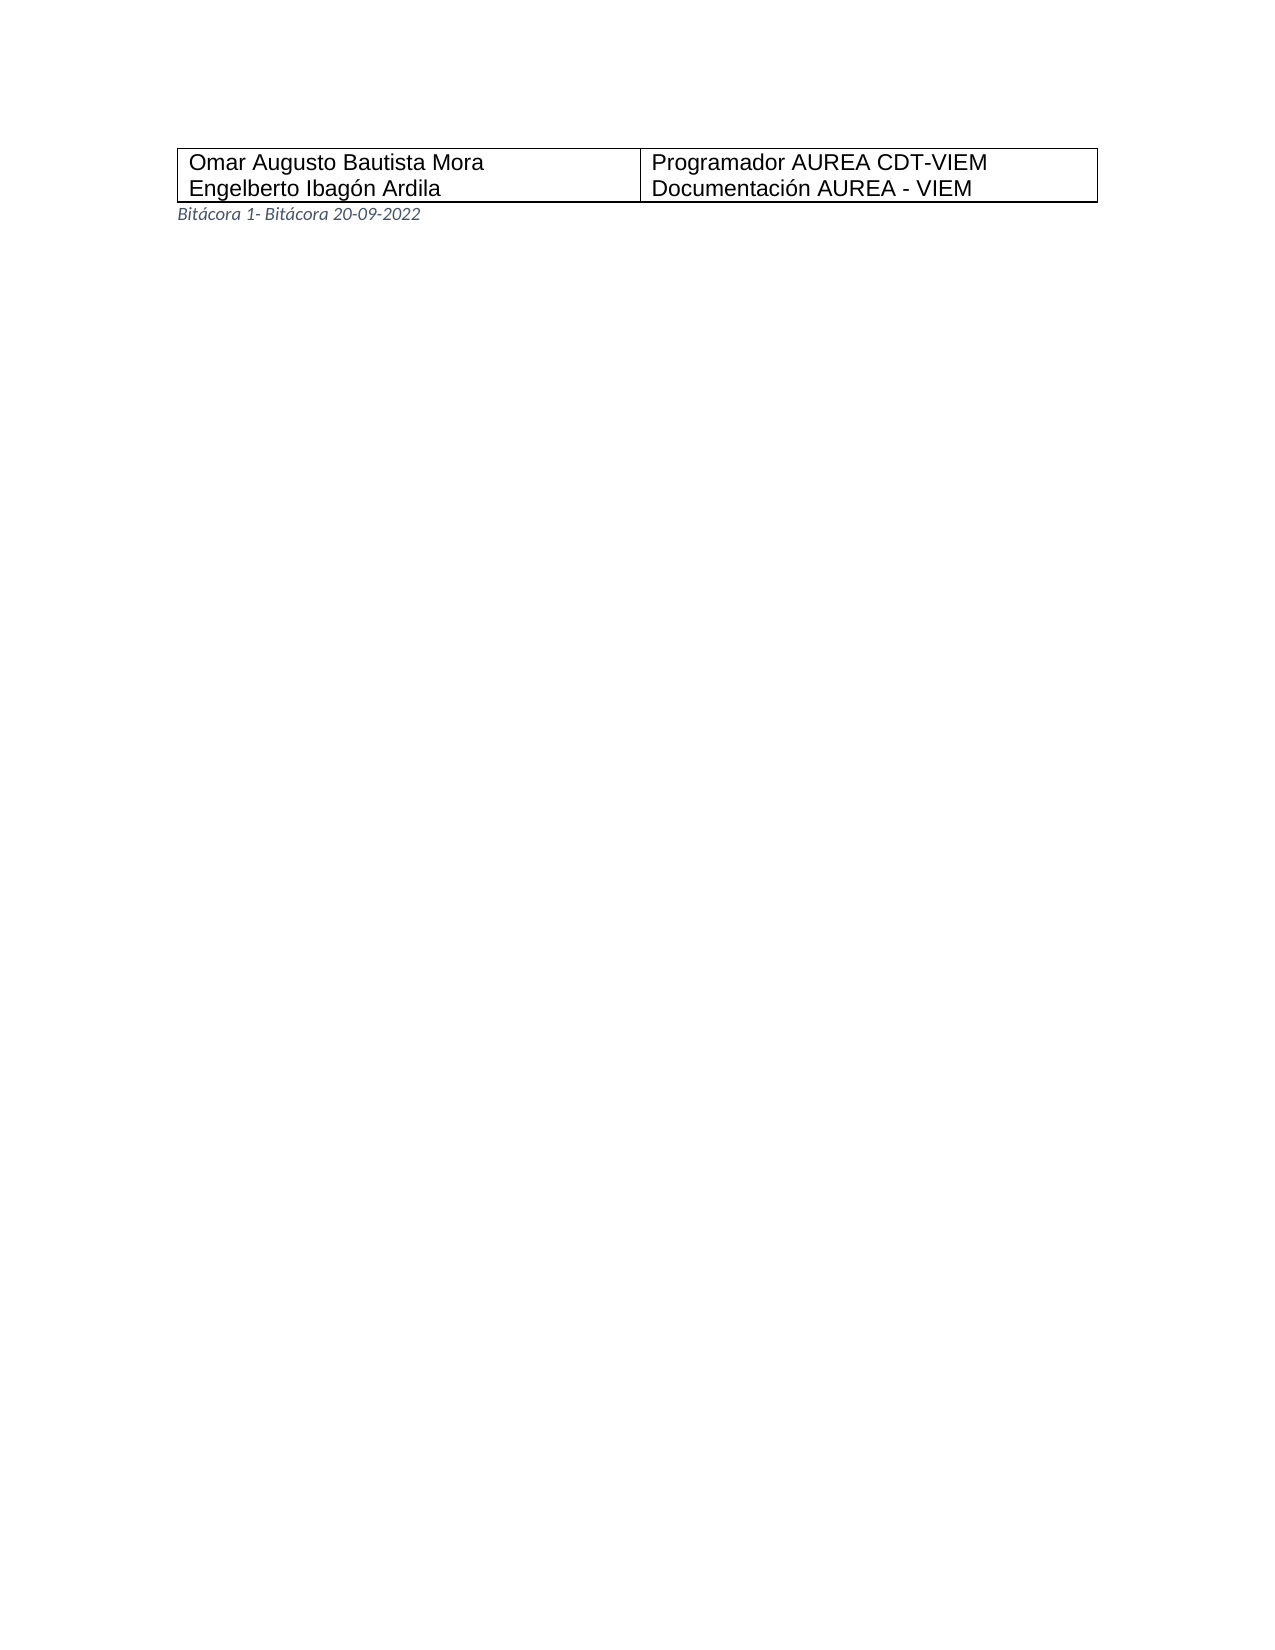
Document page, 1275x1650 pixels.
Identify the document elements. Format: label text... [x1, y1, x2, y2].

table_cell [641, 149, 1097, 201]
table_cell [178, 149, 640, 201]
